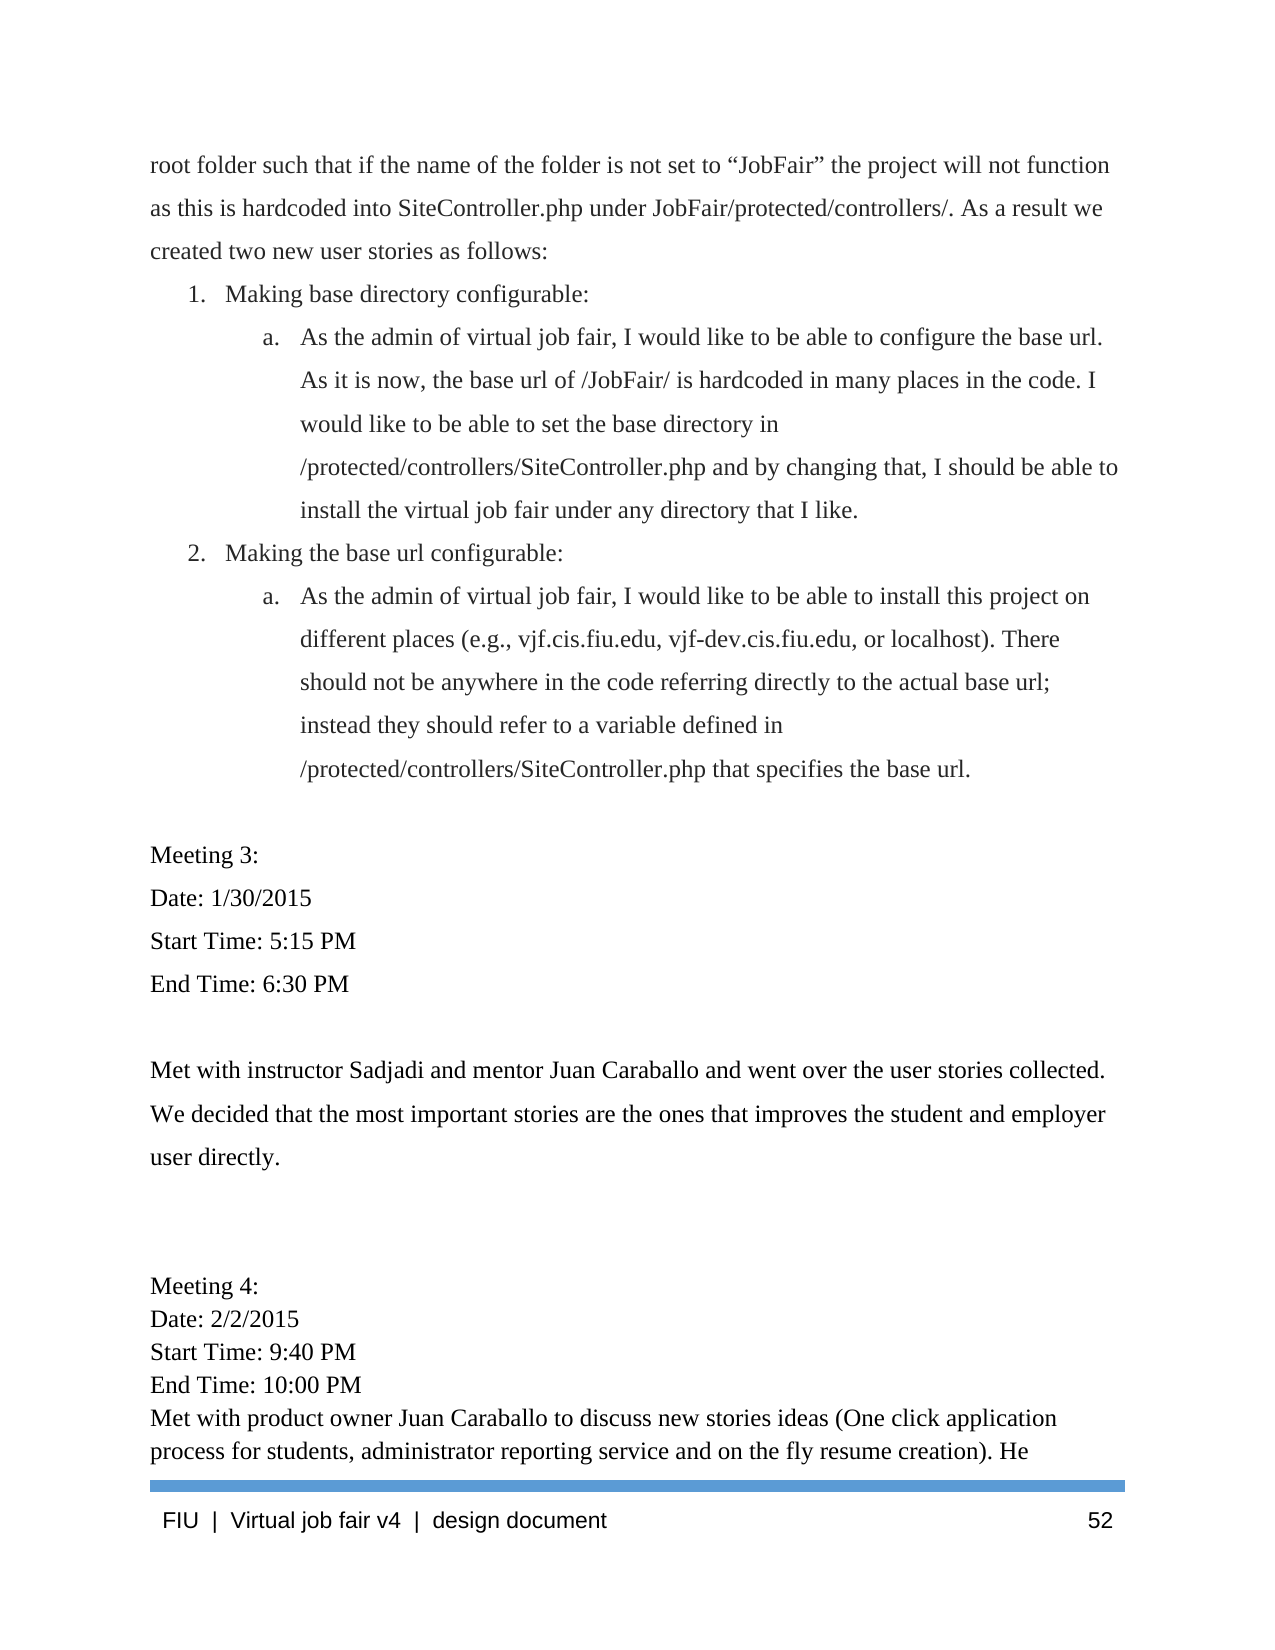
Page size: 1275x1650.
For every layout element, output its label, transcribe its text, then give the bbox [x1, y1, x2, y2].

list As the admin of virtual job fair, I would like to be able to install this project on different places (e.g., vjf.cis.fiu.edu, vjf-dev.cis.fiu.edu, or localhost). There should not be anywhere in the code referring directly to the actual base url; instead they should refer to a variable defined in /protected/controllers/SiteController.php that specifies the base url. [262, 581, 1125, 782]
text Start Time: 9:40 PM [150, 1337, 1125, 1366]
list As the admin of virtual job fair, I would like to be able to configure the base url. As it is now, the base url of /JobFair/ is hardcoded in many places in the code. I would like to be able to set the base directory in /protected/controllers/SiteController.php and by changing that, I should be able to install the virtual job fair under any directory that I like. [262, 322, 1125, 524]
text Date: 2/2/2015 [150, 1304, 1125, 1333]
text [150, 1403, 1125, 1465]
text End Time: 10:00 PM [150, 1370, 1125, 1399]
text Met with instructor Sadjadi and mentor Juan Caraballo and went over the user stories collected. We decided that the most important stories are the ones that improves the student and employer user directly. [150, 1056, 1125, 1171]
text Meeting 3: [150, 840, 1125, 869]
text End Time: 6:30 PM [150, 969, 1125, 998]
list Making the base url configurable: [187, 538, 1125, 567]
text Start Time: 5:15 PM [150, 926, 1125, 955]
text Meeting 4: [150, 1271, 1125, 1300]
text Date: 1/30/2015 [150, 883, 1125, 912]
list Making base directory configurable: [187, 279, 1125, 308]
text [150, 150, 1125, 265]
